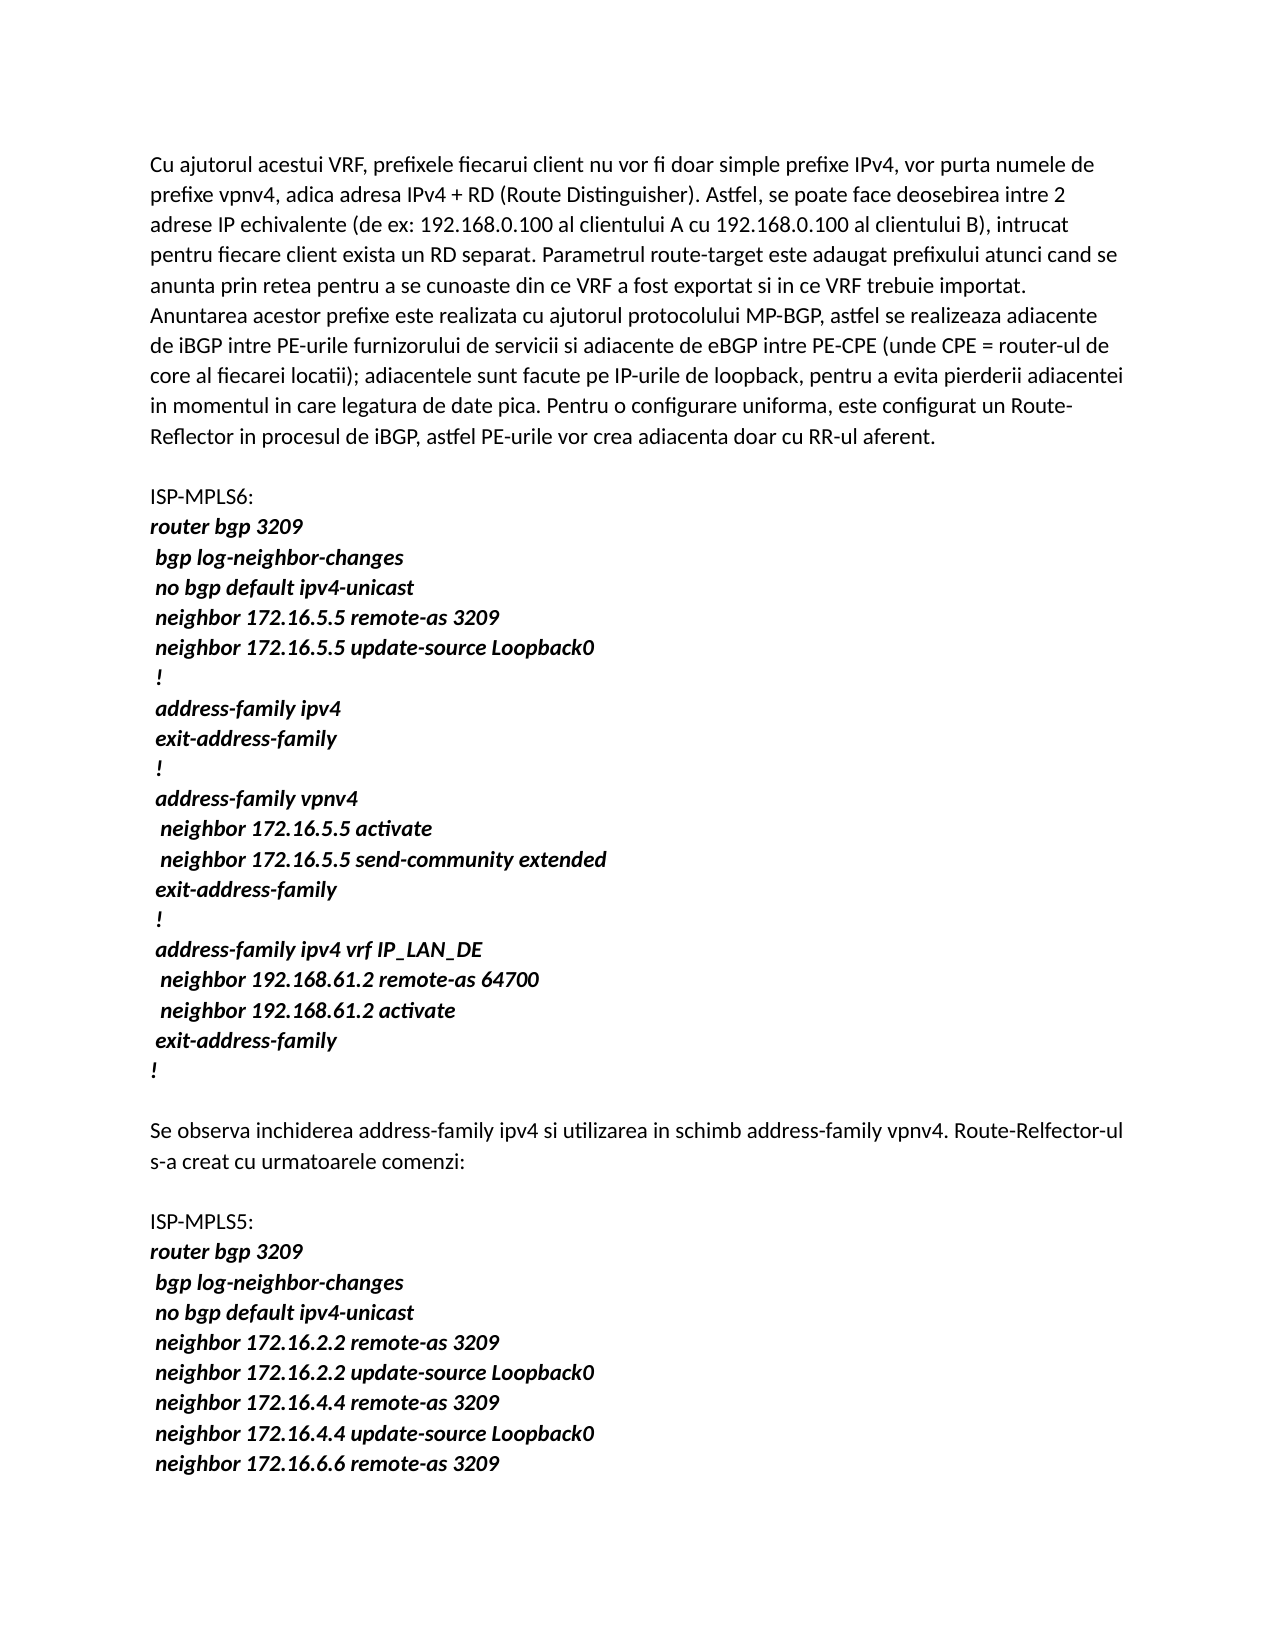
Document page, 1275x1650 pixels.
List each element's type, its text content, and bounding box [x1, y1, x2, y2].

text no bgp default ipv4-unicast [150, 573, 1125, 601]
text ! [150, 905, 1125, 933]
text neighbor 172.16.2.2 update-source Loopback0 [150, 1358, 1125, 1386]
text neighbor 172.16.2.2 remote-as 3209 [150, 1328, 1125, 1356]
text address-family ipv4 [150, 694, 1125, 722]
text bgp log-neighbor-changes [150, 1268, 1125, 1296]
text exit-address-family [150, 875, 1125, 903]
text neighbor 172.16.5.5 send-community extended [150, 845, 1125, 873]
text ! [150, 754, 1125, 782]
text Se observa inchiderea address-family ipv4 si utilizarea in schimb address-family vpnv4. Route-Relfector-ul s-a creat cu urmatoarele comenzi: [150, 1117, 1125, 1175]
text neighbor 172.16.5.5 remote-as 3209 [150, 603, 1125, 631]
text ISP-MPLS5: [150, 1207, 1125, 1235]
text address-family ipv4 vrf IP_LAN_DE [150, 935, 1125, 963]
text router bgp 3209 [150, 1237, 1125, 1266]
text ISP-MPLS6: router bgp 3209 [150, 482, 1125, 541]
text neighbor 192.168.61.2 activate [150, 996, 1125, 1024]
text neighbor 172.16.4.4 remote-as 3209 [150, 1388, 1125, 1417]
text exit-address-family [150, 1026, 1125, 1054]
text neighbor 192.168.61.2 remote-as 64700 [150, 966, 1125, 994]
text bgp log-neighbor-changes [150, 543, 1125, 571]
text neighbor 172.16.5.5 update-source Loopback0 [150, 633, 1125, 661]
text ! [150, 1056, 1125, 1084]
text address-family vpnv4 [150, 784, 1125, 812]
text Cu ajutorul acestui VRF, prefixele fiecarui client nu vor fi doar simple prefixe IPv4, vor purta numele de prefixe vpnv4, adica adresa IPv4 + RD (Route Distinguisher). Astfel, se poate face deosebirea intre 2 adrese IP echivalente (de ex: 192.168.0.100 al clientului A cu 192.168.0.100 al clientului B), intrucat pentru fiecare client exista un RD separat. Parametrul route-target este adaugat prefixului atunci cand se anunta prin retea pentru a se cunoaste din ce VRF a fost exportat si in ce VRF trebuie importat. Anuntarea acestor prefixe este realizata cu ajutorul protocolului MP-BGP, astfel se realizeaza adiacente de iBGP intre PE-urile furnizorului de servicii si adiacente de eBGP intre PE-CPE (unde CPE = router-ul de core al fiecarei locatii); adiacentele sunt facute pe IP-urile de loopback, pentru a evita pierderii adiacentei in momentul in care legatura de date pica. Pentru o configurare uniforma, este configurat un Route-Reflector in procesul de iBGP, astfel PE-urile vor crea adiacenta doar cu RR-ul aferent. [150, 150, 1125, 480]
text no bgp default ipv4-unicast [150, 1298, 1125, 1326]
text ! [150, 663, 1125, 692]
text neighbor 172.16.5.5 activate [150, 814, 1125, 843]
text exit-address-family [150, 724, 1125, 752]
text neighbor 172.16.4.4 update-source Loopback0 [150, 1419, 1125, 1447]
text neighbor 172.16.6.6 remote-as 3209 [150, 1449, 1125, 1477]
